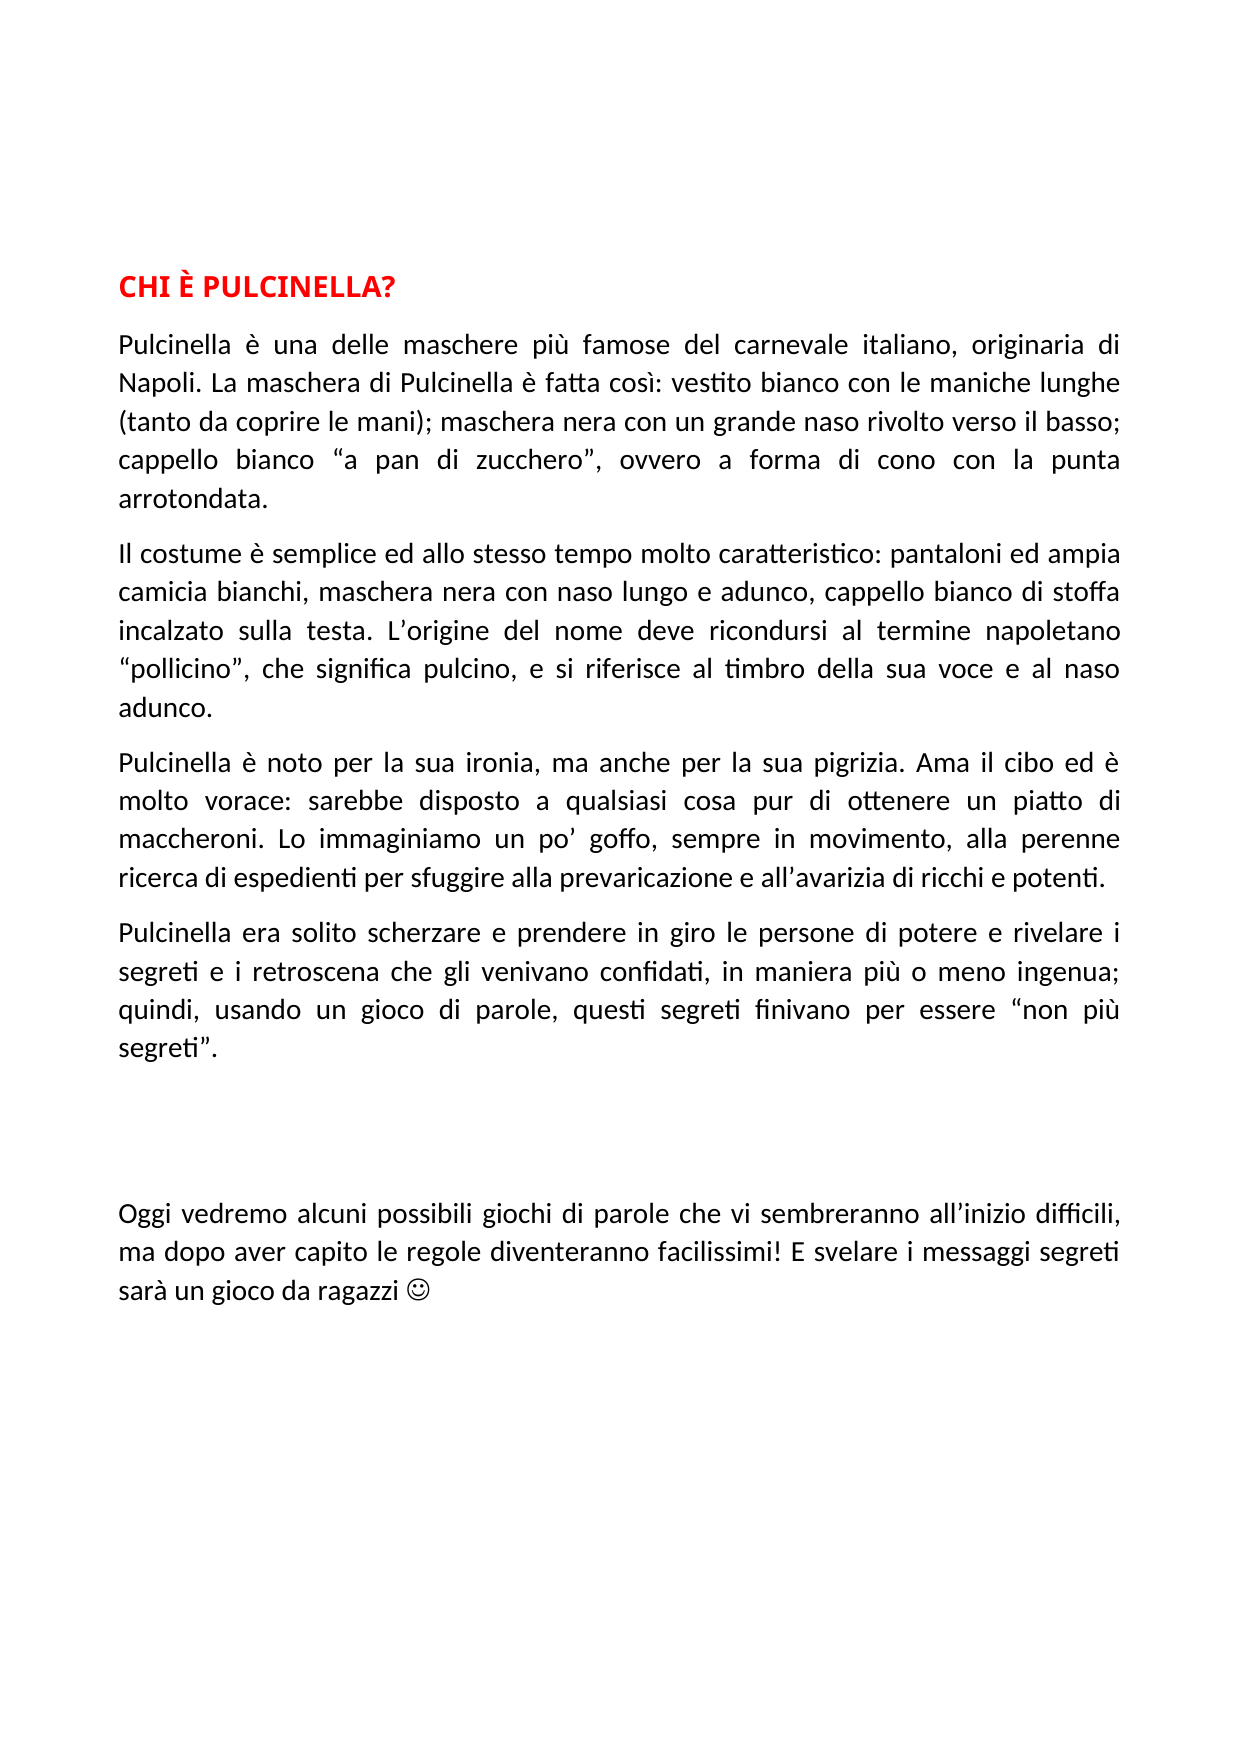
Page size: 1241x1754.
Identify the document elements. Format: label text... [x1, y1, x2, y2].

text Pulcinella era solito scherzare e prendere in giro le persone di potere e rivelare i segreti e i retroscena che gli venivano confidati, in maniera più o meno ingenua; quindi, usando un gioco di parole, questi segreti finivano per essere “non più segreti”. [118, 914, 1122, 1065]
text Pulcinella è noto per la sua ironia, ma anche per la sua pigrizia. Ama il cibo ed è molto vorace: sarebbe disposto a qualsiasi cosa pur di ottenere un piatto di maccheroni. Lo immaginiamo un po’ goffo, sempre in movimento, alla perenne ricerca di espedienti per sfuggire alla prevaricazione e all’avarizia di ricchi e potenti. [118, 744, 1122, 895]
text Pulcinella è una delle maschere più famose del carnevale italiano, originaria di Napoli. La maschera di Pulcinella è fatta così: vestito bianco con le maniche lunghe (tanto da coprire le mani); maschera nera con un grande naso rivolto verso il basso; cappello bianco “a pan di zucchero”, ovvero a forma di cono con la punta arrotondata. [118, 326, 1122, 515]
text CHI È PULCINELLA? [118, 267, 1122, 306]
text Oggi vedremo alcuni possibili giochi di parole che vi sembreranno all’inizio difficili, ma dopo aver capito le regole diventeranno facilissimi! E svelare i messaggi segreti sarà un gioco da ragazzi [118, 1195, 1122, 1307]
text Il costume è semplice ed allo stesso tempo molto caratteristico: pantaloni ed ampia camicia bianchi, maschera nera con naso lungo e adunco, cappello bianco di stoffa incalzato sulla testa. L’origine del nome deve ricondursi al termine napoletano “pollicino”, che significa pulcino, e si riferisce al timbro della sua voce e al naso adunco. [118, 535, 1122, 724]
